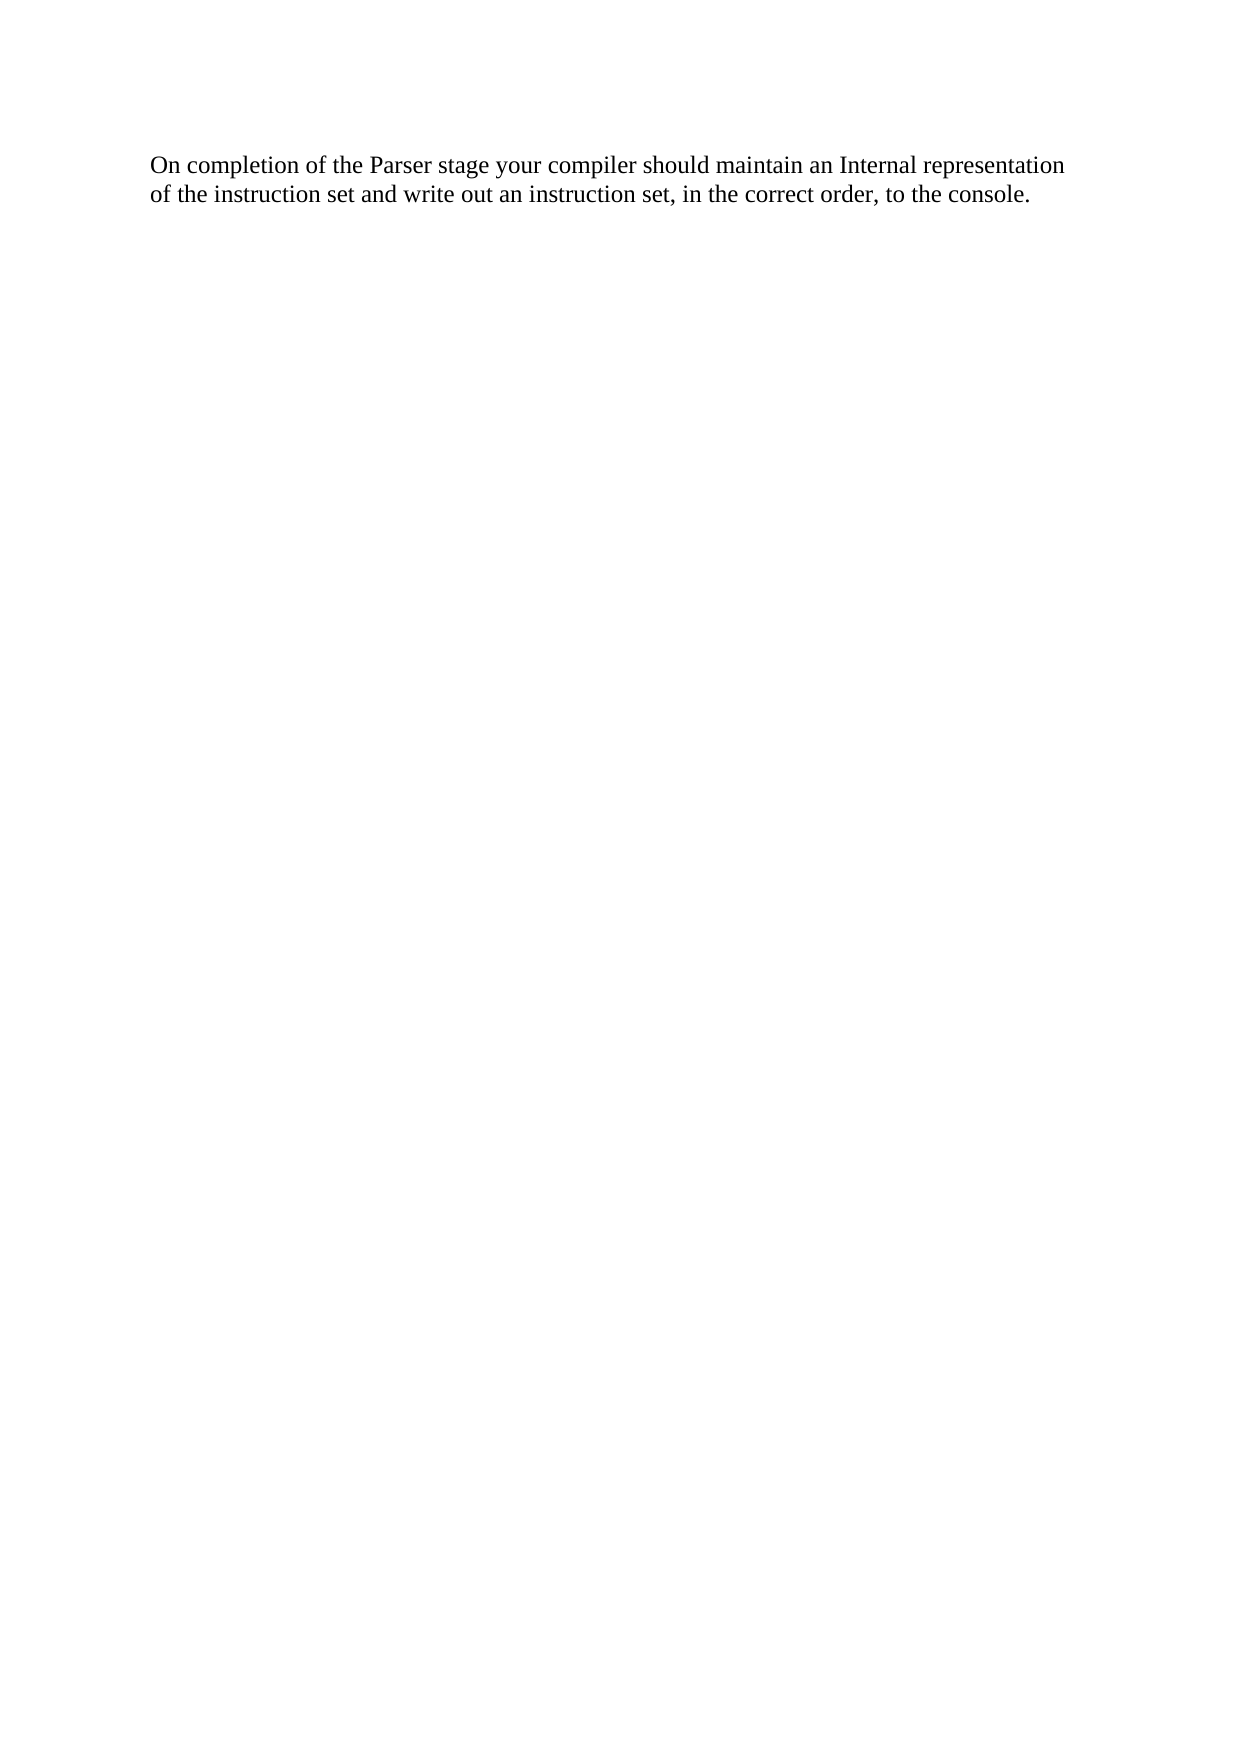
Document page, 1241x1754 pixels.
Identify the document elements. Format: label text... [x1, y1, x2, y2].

text On completion of the Parser stage your compiler should maintain an Internal representation of the instruction set and write out an instruction set, in the correct order, to the console. [150, 150, 1090, 207]
